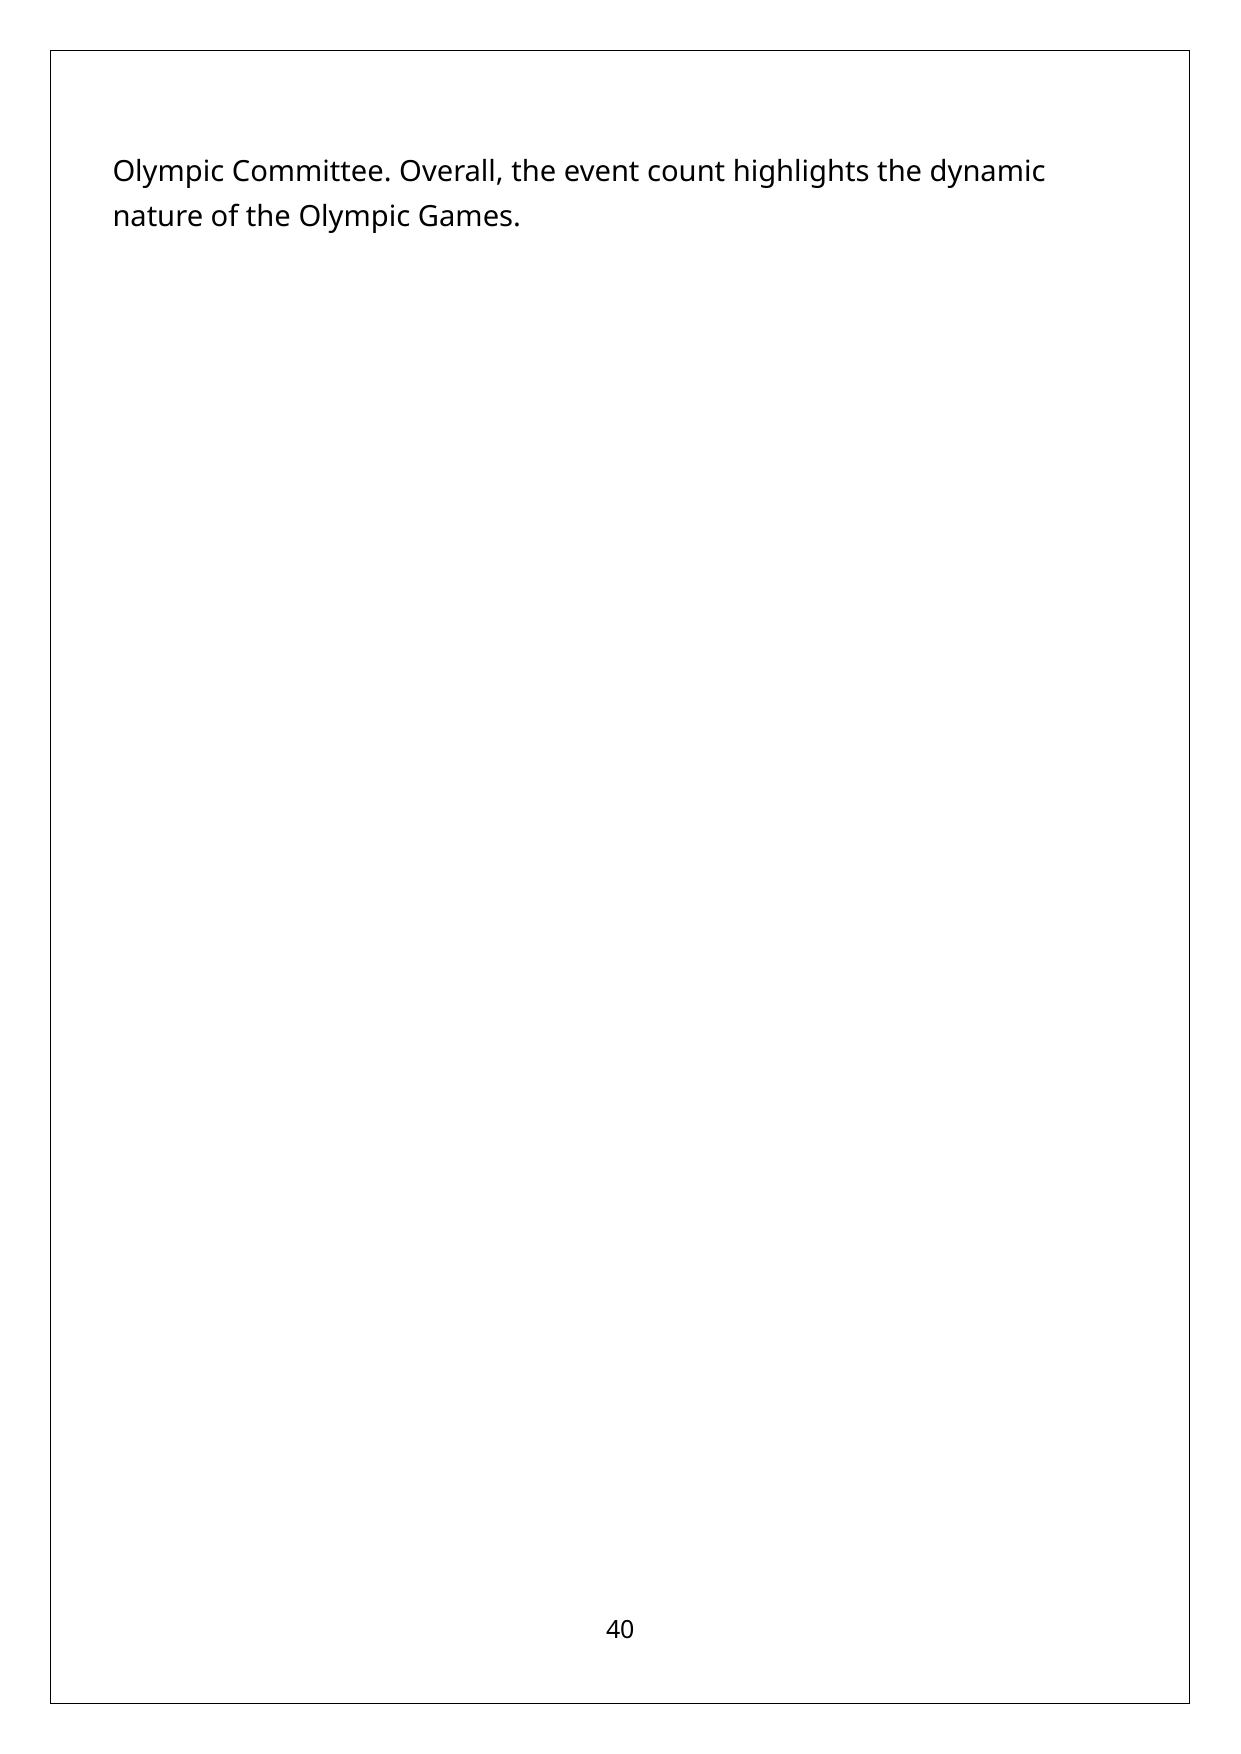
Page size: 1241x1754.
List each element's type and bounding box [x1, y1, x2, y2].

text [112, 150, 1128, 235]
